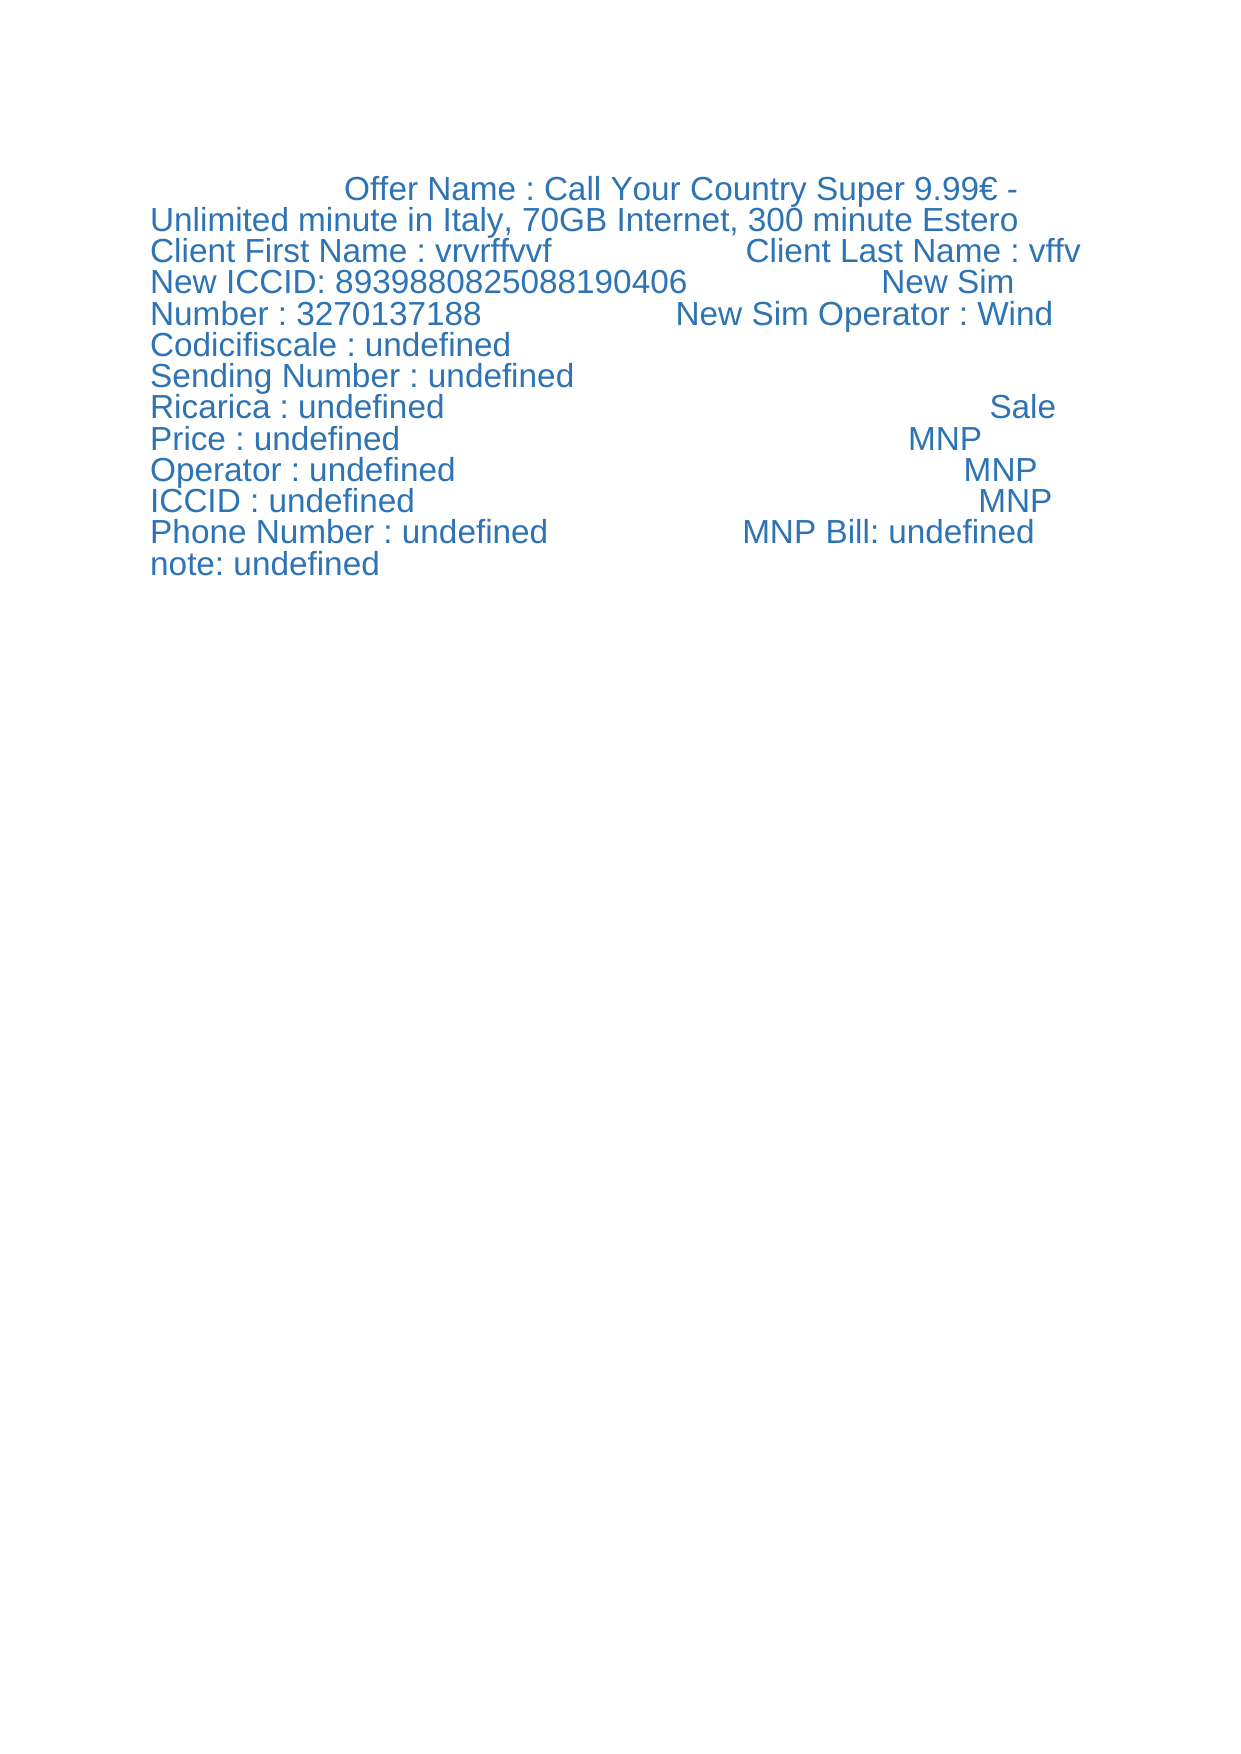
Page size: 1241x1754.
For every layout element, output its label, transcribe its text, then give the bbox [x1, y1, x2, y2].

subtitle Offer Name : Call Your Country Super 9.99€ -Unlimited minute in Italy, 70GB Internet, 300 minute Estero Client First Name : vrvrffvvf Client Last Name : vffv New ICCID: 8939880825088190406 New Sim Number : 3270137188 New Sim Operator : Wind Codicifiscale : undefined Sending Number : undefined Ricarica : undefined Sale Price : undefined MNP Operator : undefined MNP ICCID : undefined MNP Phone Number : undefined MNP Bill: undefined note: undefined [150, 175, 1090, 581]
